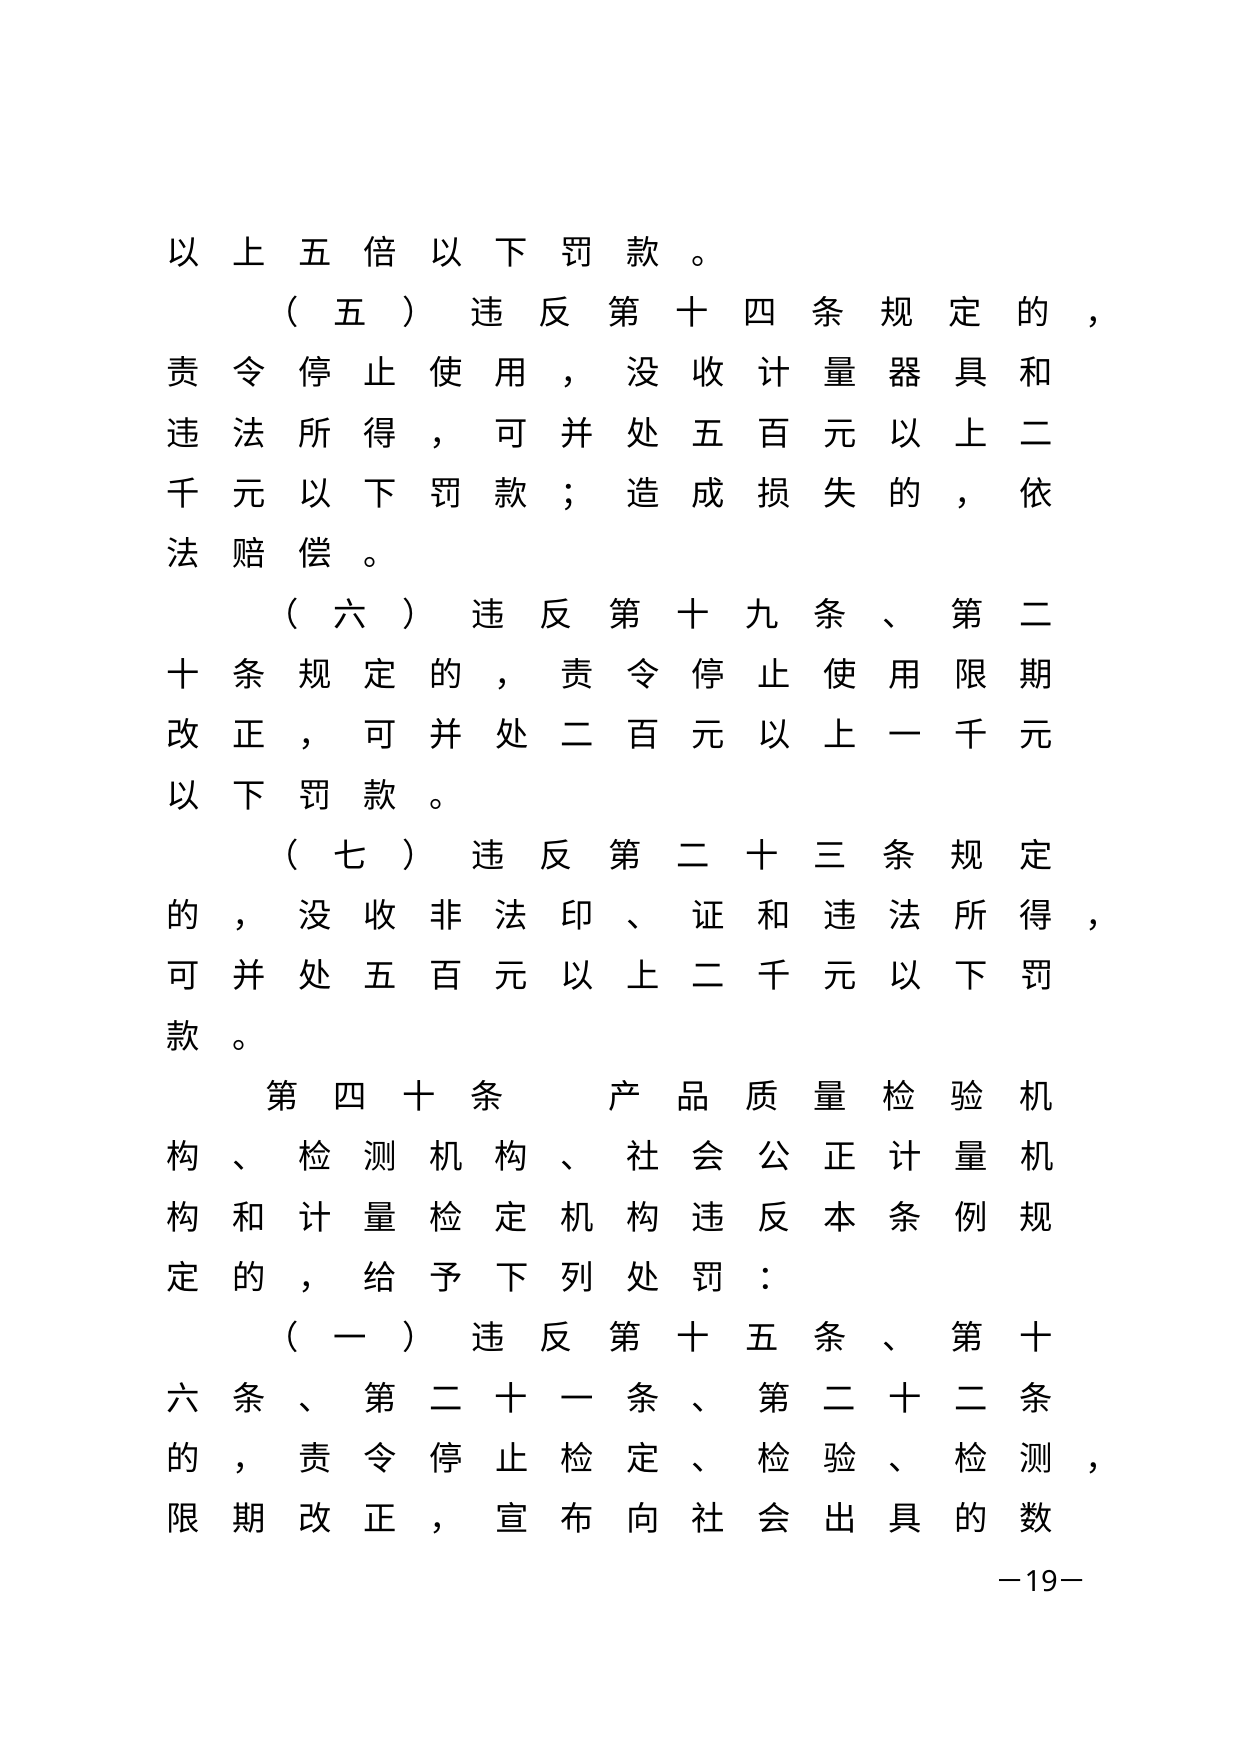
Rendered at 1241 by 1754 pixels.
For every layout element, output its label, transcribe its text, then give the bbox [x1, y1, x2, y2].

text （六）违反第十九条、第二十条规定的，责令停止使用限期改正，可并处二百元以上一千元以下罚款。 [167, 581, 1085, 823]
text 第四十条 产品质量检验机构、检测机构、社会公正计量机构和计量检定机构违反本条例规定的，给予下列处罚： [167, 1064, 1085, 1305]
text （七）违反第二十三条规定的，没收非法印、证和违法所得，可并处五百元以上二千元以下罚款。 [167, 823, 1085, 1064]
text （五）违反第十四条规定的，责令停止使用，没收计量器具和违法所得，可并处五百元以上二千元以下罚款；造成损失的，依法赔偿。 [167, 280, 1085, 581]
text （四）违反第十三条规定的，责令停止销售，没收计量器具和违法所得，可并处违法所得一倍以上五倍以下罚款。 [167, 219, 1085, 280]
text （一）违反第十五条、第十六条、第二十一条、第二十二条的，责令停止检定、检验、检测，限期改正，宣布向社会出具的数据和文件无效，没收违法所得，可并处二百元以上一千元以下罚款。 [167, 1305, 1085, 1546]
